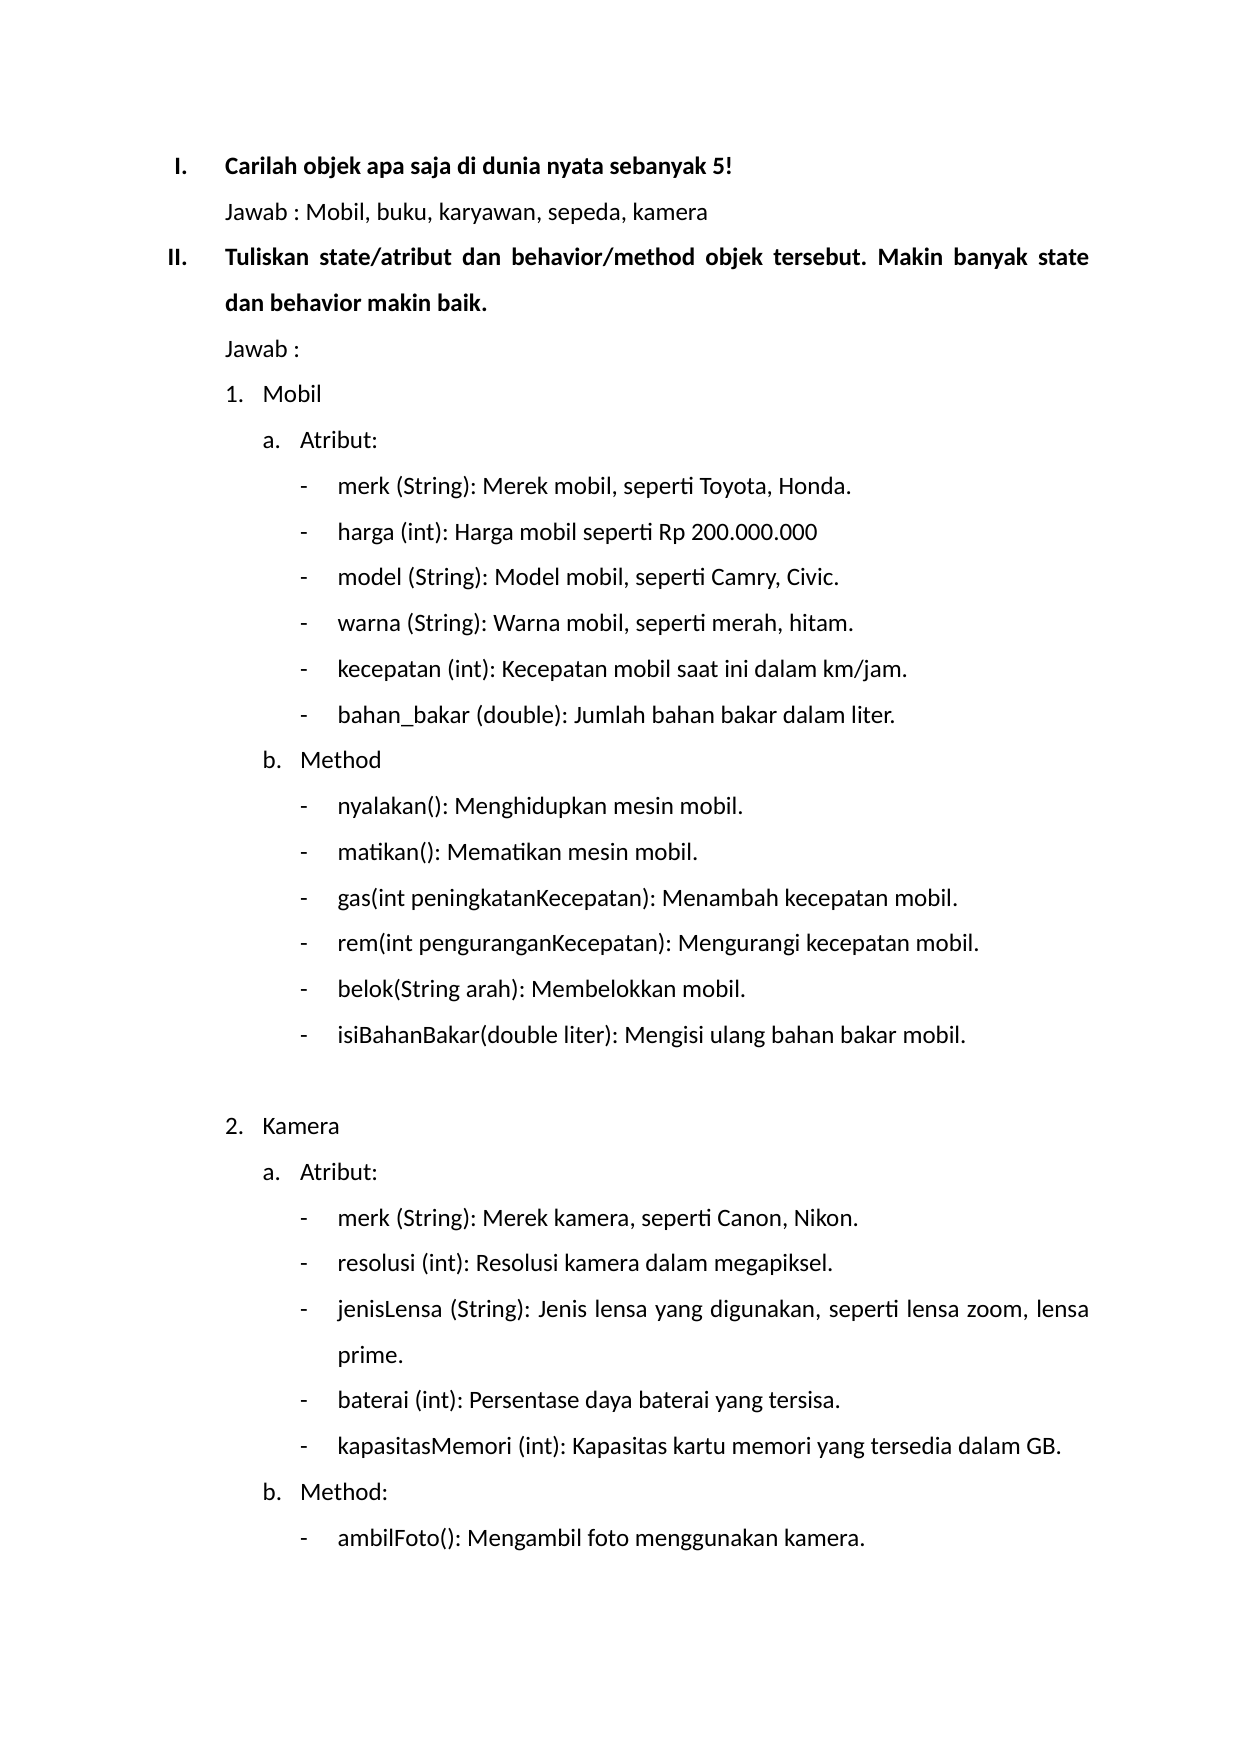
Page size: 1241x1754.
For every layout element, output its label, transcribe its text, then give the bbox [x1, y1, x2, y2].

list merk (String): Merek mobil, seperti Toyota, Honda. [300, 470, 1090, 501]
list jenisLensa (String): Jenis lensa yang digunakan, seperti lensa zoom, lensa prime. [300, 1293, 1090, 1369]
list Mobil [225, 379, 1090, 409]
list Jawab : Mobil, buku, karyawan, sepeda, kamera [225, 196, 1090, 226]
list resolusi (int): Resolusi kamera dalam megapiksel. [300, 1247, 1090, 1278]
list isiBahanBakar(double liter): Mengisi ulang bahan bakar mobil. [300, 1019, 1090, 1049]
list kapasitasMemori (int): Kapasitas kartu memori yang tersedia dalam GB. [300, 1430, 1090, 1461]
list gas(int peningkatanKecepatan): Menambah kecepatan mobil. [300, 882, 1090, 912]
list matikan(): Mematikan mesin mobil. [300, 836, 1090, 866]
list Method: [262, 1476, 1090, 1507]
list nyalakan(): Menghidupkan mesin mobil. [300, 790, 1090, 821]
list Kamera [225, 1110, 1090, 1141]
list Tuliskan state/atribut dan behavior/method objek tersebut. Makin banyak state dan behavior makin baik. [187, 241, 1090, 318]
list rem(int penguranganKecepatan): Mengurangi kecepatan mobil. [300, 927, 1090, 958]
list harga (int): Harga mobil seperti Rp 200.000.000 [300, 516, 1090, 546]
list Jawab : [225, 333, 1090, 363]
list Carilah objek apa saja di dunia nyata sebanyak 5! [187, 150, 1090, 181]
list Atribut: [262, 424, 1090, 455]
list Atribut: [262, 1156, 1090, 1187]
list warna (String): Warna mobil, seperti merah, hitam. [300, 607, 1090, 638]
list baterai (int): Persentase daya baterai yang tersisa. [300, 1385, 1090, 1415]
list model (String): Model mobil, seperti Camry, Civic. [300, 562, 1090, 592]
list merk (String): Merek kamera, seperti Canon, Nikon. [300, 1202, 1090, 1232]
list belok(String arah): Membelokkan mobil. [300, 973, 1090, 1004]
list bahan_bakar (double): Jumlah bahan bakar dalam liter. [300, 699, 1090, 729]
list kecepatan (int): Kecepatan mobil saat ini dalam km/jam. [300, 653, 1090, 683]
list Method [262, 744, 1090, 775]
list ambilFoto(): Mengambil foto menggunakan kamera. [300, 1522, 1090, 1552]
